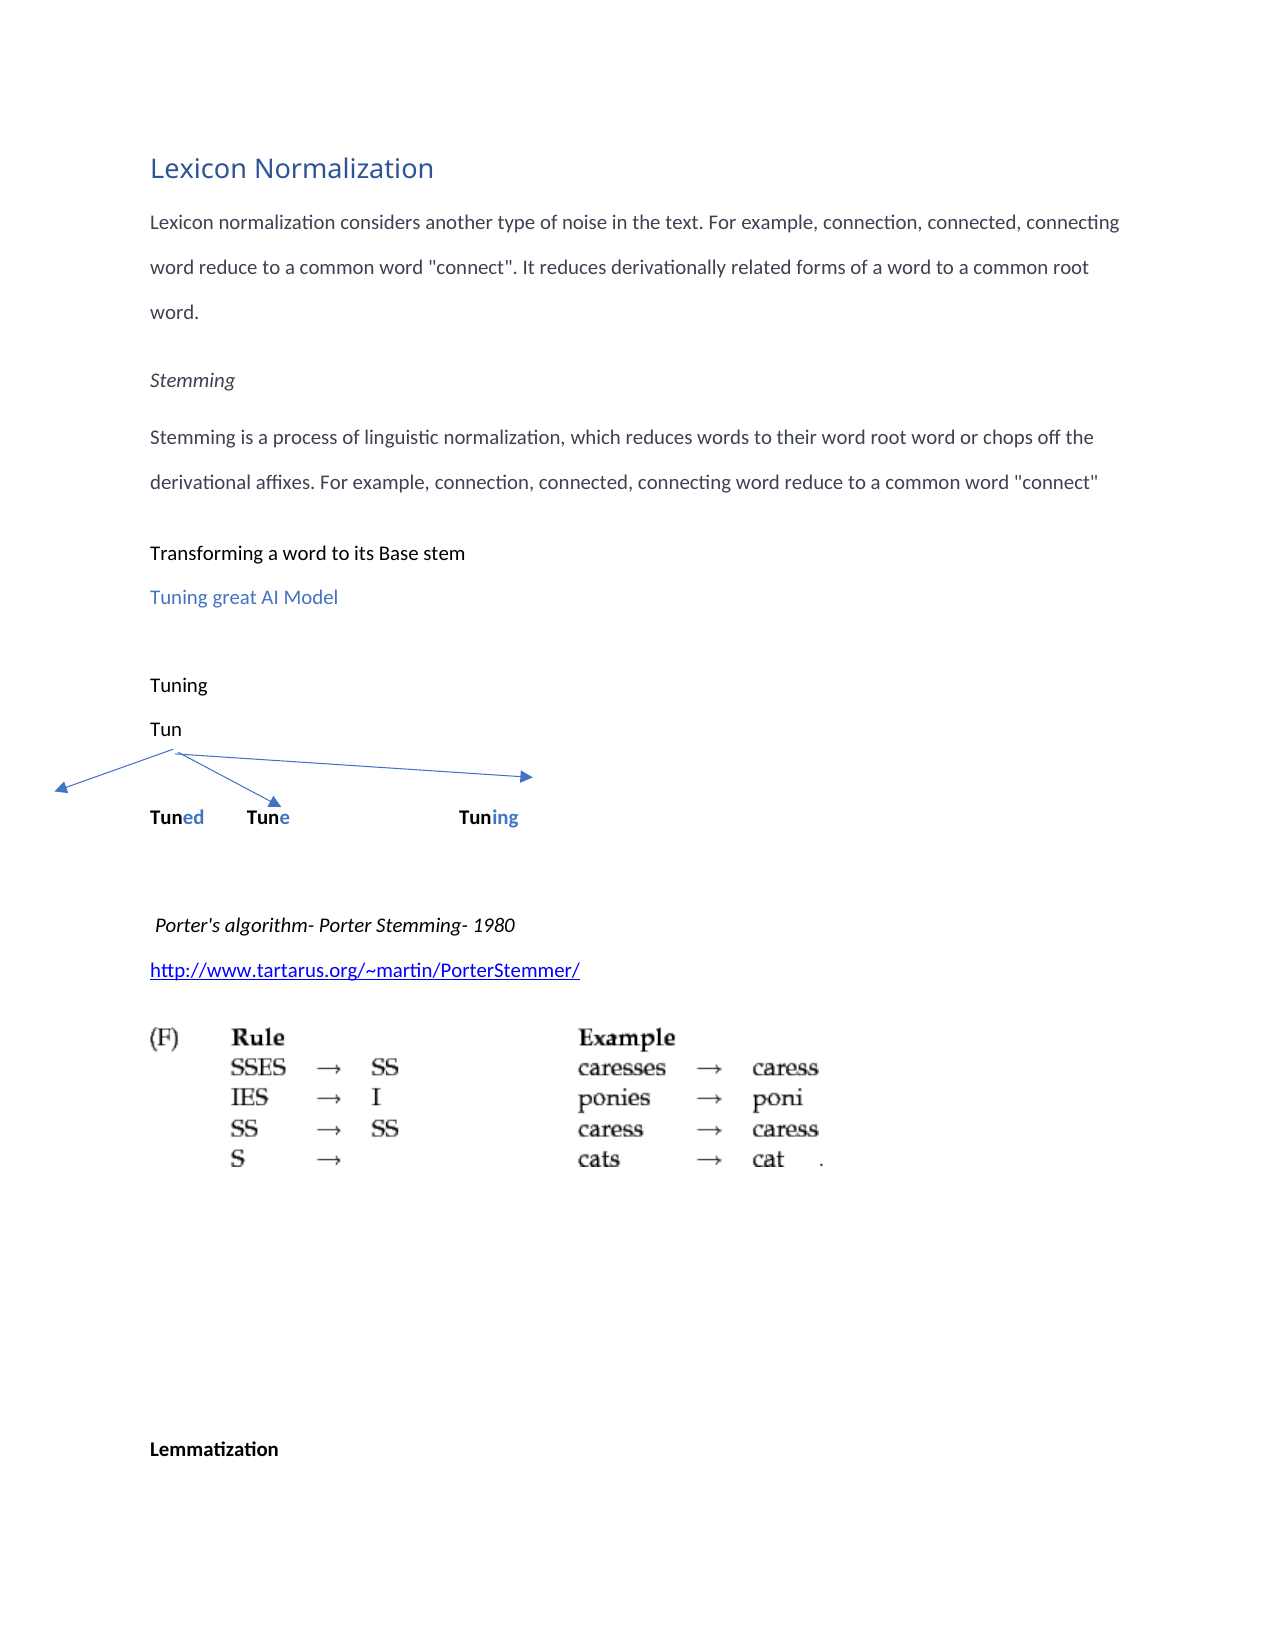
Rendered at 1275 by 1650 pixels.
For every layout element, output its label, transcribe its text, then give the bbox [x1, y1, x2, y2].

text Lemmatization [150, 1436, 1125, 1461]
text Porter's algorithm- Porter Stemming- 1980 [150, 892, 1125, 937]
subtitle Stemming [150, 362, 1125, 392]
text Tuned Tune Tuning [150, 804, 1125, 829]
text Tun [150, 716, 1125, 741]
text Tuning great AI Model [150, 584, 1125, 609]
text Transforming a word to its Base stem [150, 540, 1125, 565]
text Lexicon normalization considers another type of noise in the text. For example, connection, connected, connecting word reduce to a common word "connect". It reduces derivationally related forms of a word to a common root word. [150, 190, 1125, 325]
text http://www.tartarus.org/~martin/PorterStemmer/ [150, 937, 1125, 982]
text Stemming is a process of linguistic normalization, which reduces words to their word root word or chops off the derivational affixes. For example, connection, connected, connecting word reduce to a common word "connect" [150, 405, 1125, 495]
subtitle Lexicon Normalization [150, 150, 1125, 187]
picture [150, 1027, 819, 1167]
text Tuning [150, 672, 1125, 697]
